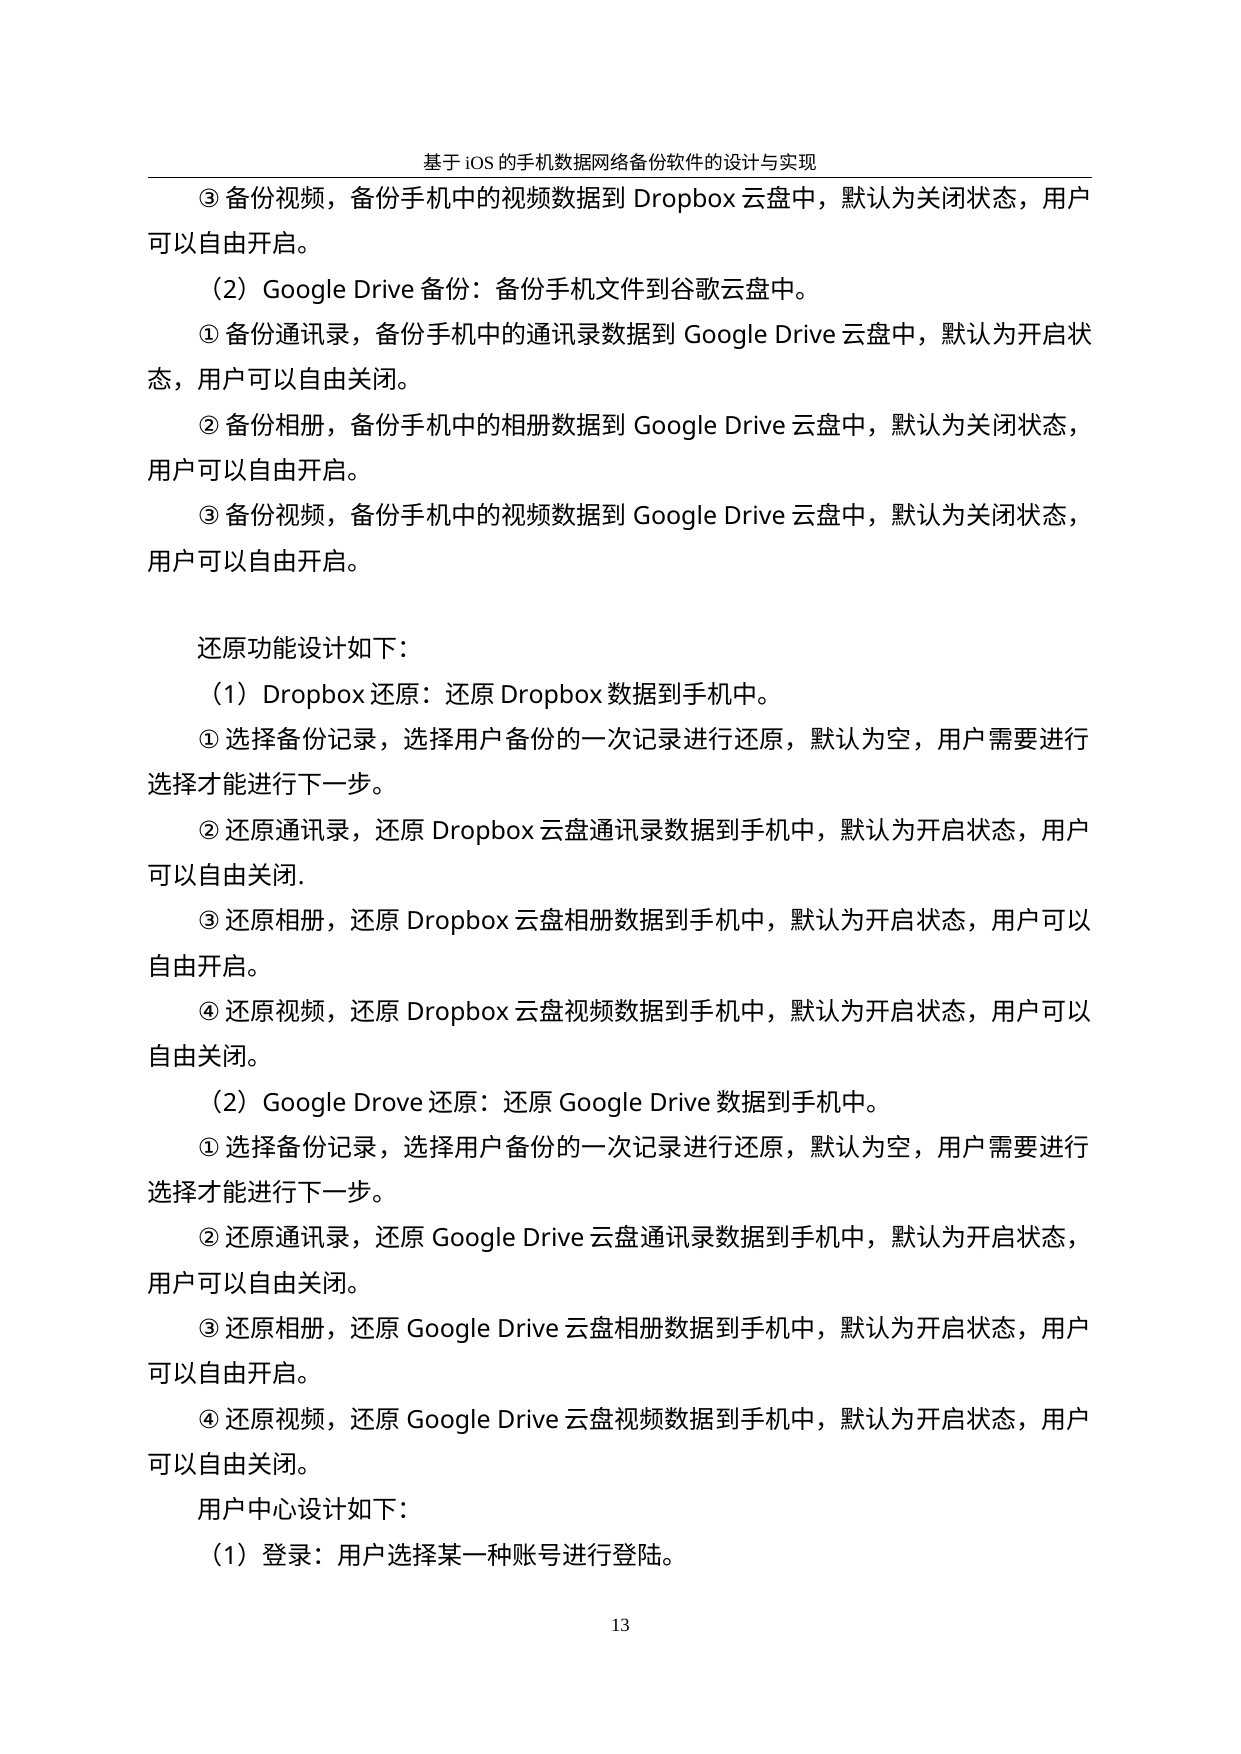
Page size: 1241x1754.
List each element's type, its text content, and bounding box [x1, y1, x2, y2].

text ③还原相册，还原Google Drive云盘相册数据到手机中，默认为开启状态，用户可以自由开启。 [148, 1308, 1092, 1390]
text ③还原相册，还原Dropbox云盘相册数据到手机中，默认为开启状态，用户可以自由开启。 [148, 901, 1092, 982]
text ④还原视频，还原Google Drive云盘视频数据到手机中，默认为开启状态，用户可以自由关闭。 [148, 1399, 1092, 1481]
text ②还原通讯录，还原Dropbox云盘通讯录数据到手机中，默认为开启状态，用户可以自由关闭. [148, 810, 1092, 892]
text ②还原通讯录，还原Google Drive云盘通讯录数据到手机中，默认为开启状态，用户可以自由关闭。 [148, 1218, 1092, 1299]
text ③备份视频，备份手机中的视频数据到 Dropbox云盘中，默认为关闭状态，用户可以自由开启。 [148, 178, 1092, 260]
text ④还原视频，还原Dropbox云盘视频数据到手机中，默认为开启状态，用户可以自由关闭。 [148, 991, 1092, 1073]
text （1）Dropbox还原：还原Dropbox数据到手机中。 [148, 674, 1092, 710]
text ②备份相册，备份手机中的相册数据到 Google Drive云盘中，默认为关闭状态，用户可以自由开启。 [148, 405, 1092, 487]
text 用户中心设计如下： [148, 1490, 1092, 1526]
text （2）Google Drove还原：还原Google Drive数据到手机中。 [148, 1082, 1092, 1118]
text （2）Google Drive备份：备份手机文件到谷歌云盘中。 [148, 269, 1092, 305]
text ①选择备份记录，选择用户备份的一次记录进行还原，默认为空，用户需要进行选择才能进行下一步。 [148, 1127, 1092, 1209]
text （1）登录：用户选择某一种账号进行登陆。 [148, 1535, 1092, 1571]
text ①备份通讯录，备份手机中的通讯录数据到 Google Drive云盘中，默认为开启状态，用户可以自由关闭。 [148, 314, 1092, 396]
text ①选择备份记录，选择用户备份的一次记录进行还原，默认为空，用户需要进行选择才能进行下一步。 [148, 719, 1092, 801]
text 还原功能设计如下： [148, 629, 1092, 665]
text ③备份视频，备份手机中的视频数据到Google Drive云盘中，默认为关闭状态，用户可以自由开启。 [148, 496, 1092, 577]
